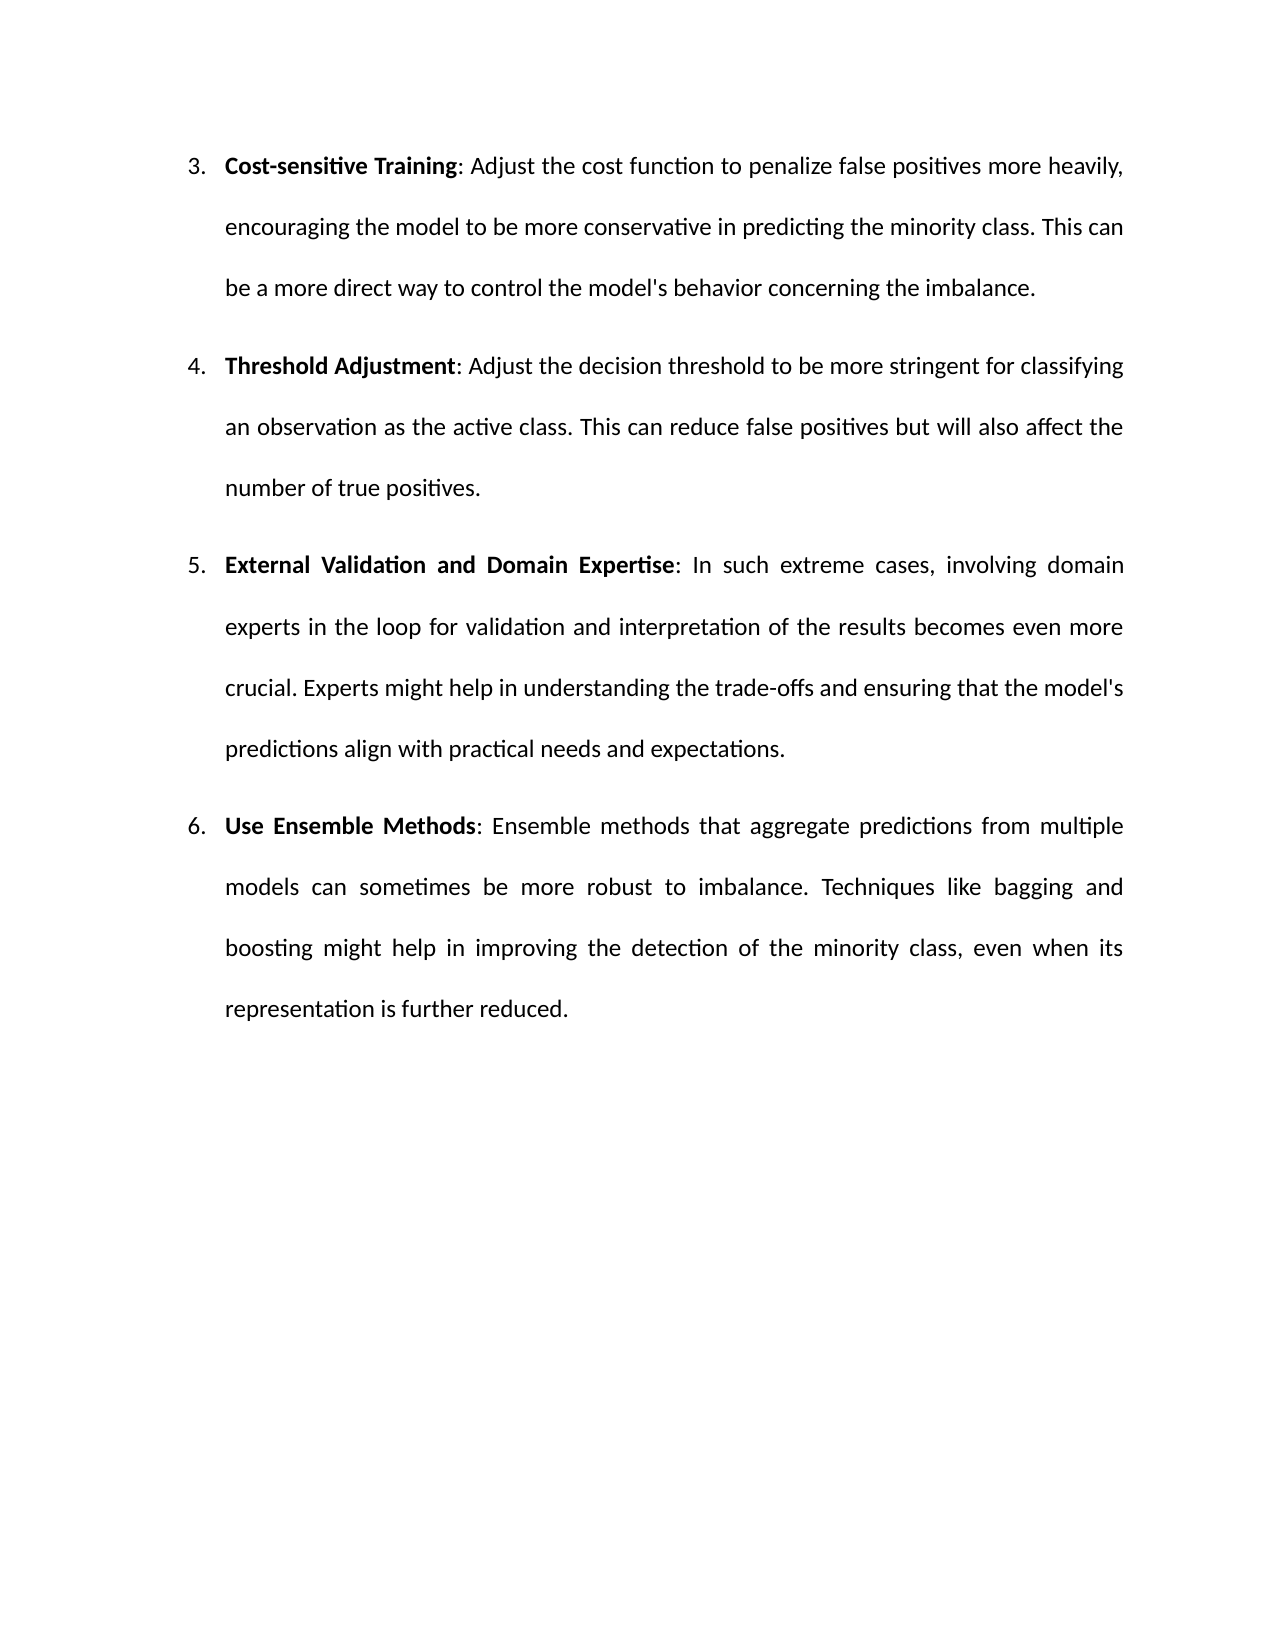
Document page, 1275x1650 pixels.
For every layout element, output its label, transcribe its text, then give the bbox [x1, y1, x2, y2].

list External Validation and Domain Expertise: In such extreme cases, involving domain experts in the loop for validation and interpretation of the results becomes even more crucial. Experts might help in understanding the trade-offs and ensuring that the model's predictions align with practical needs and expectations. [187, 549, 1125, 763]
list Cost-sensitive Training: Adjust the cost function to penalize false positives more heavily, encouraging the model to be more conservative in predicting the minority class. This can be a more direct way to control the model's behavior concerning the imbalance. [187, 150, 1125, 303]
list Use Ensemble Methods: Ensemble methods that aggregate predictions from multiple models can sometimes be more robust to imbalance. Techniques like bagging and boosting might help in improving the detection of the minority class, even when its representation is further reduced. [187, 810, 1125, 1024]
list Threshold Adjustment: Adjust the decision threshold to be more stringent for classifying an observation as the active class. This can reduce false positives but will also affect the number of true positives. [187, 350, 1125, 502]
